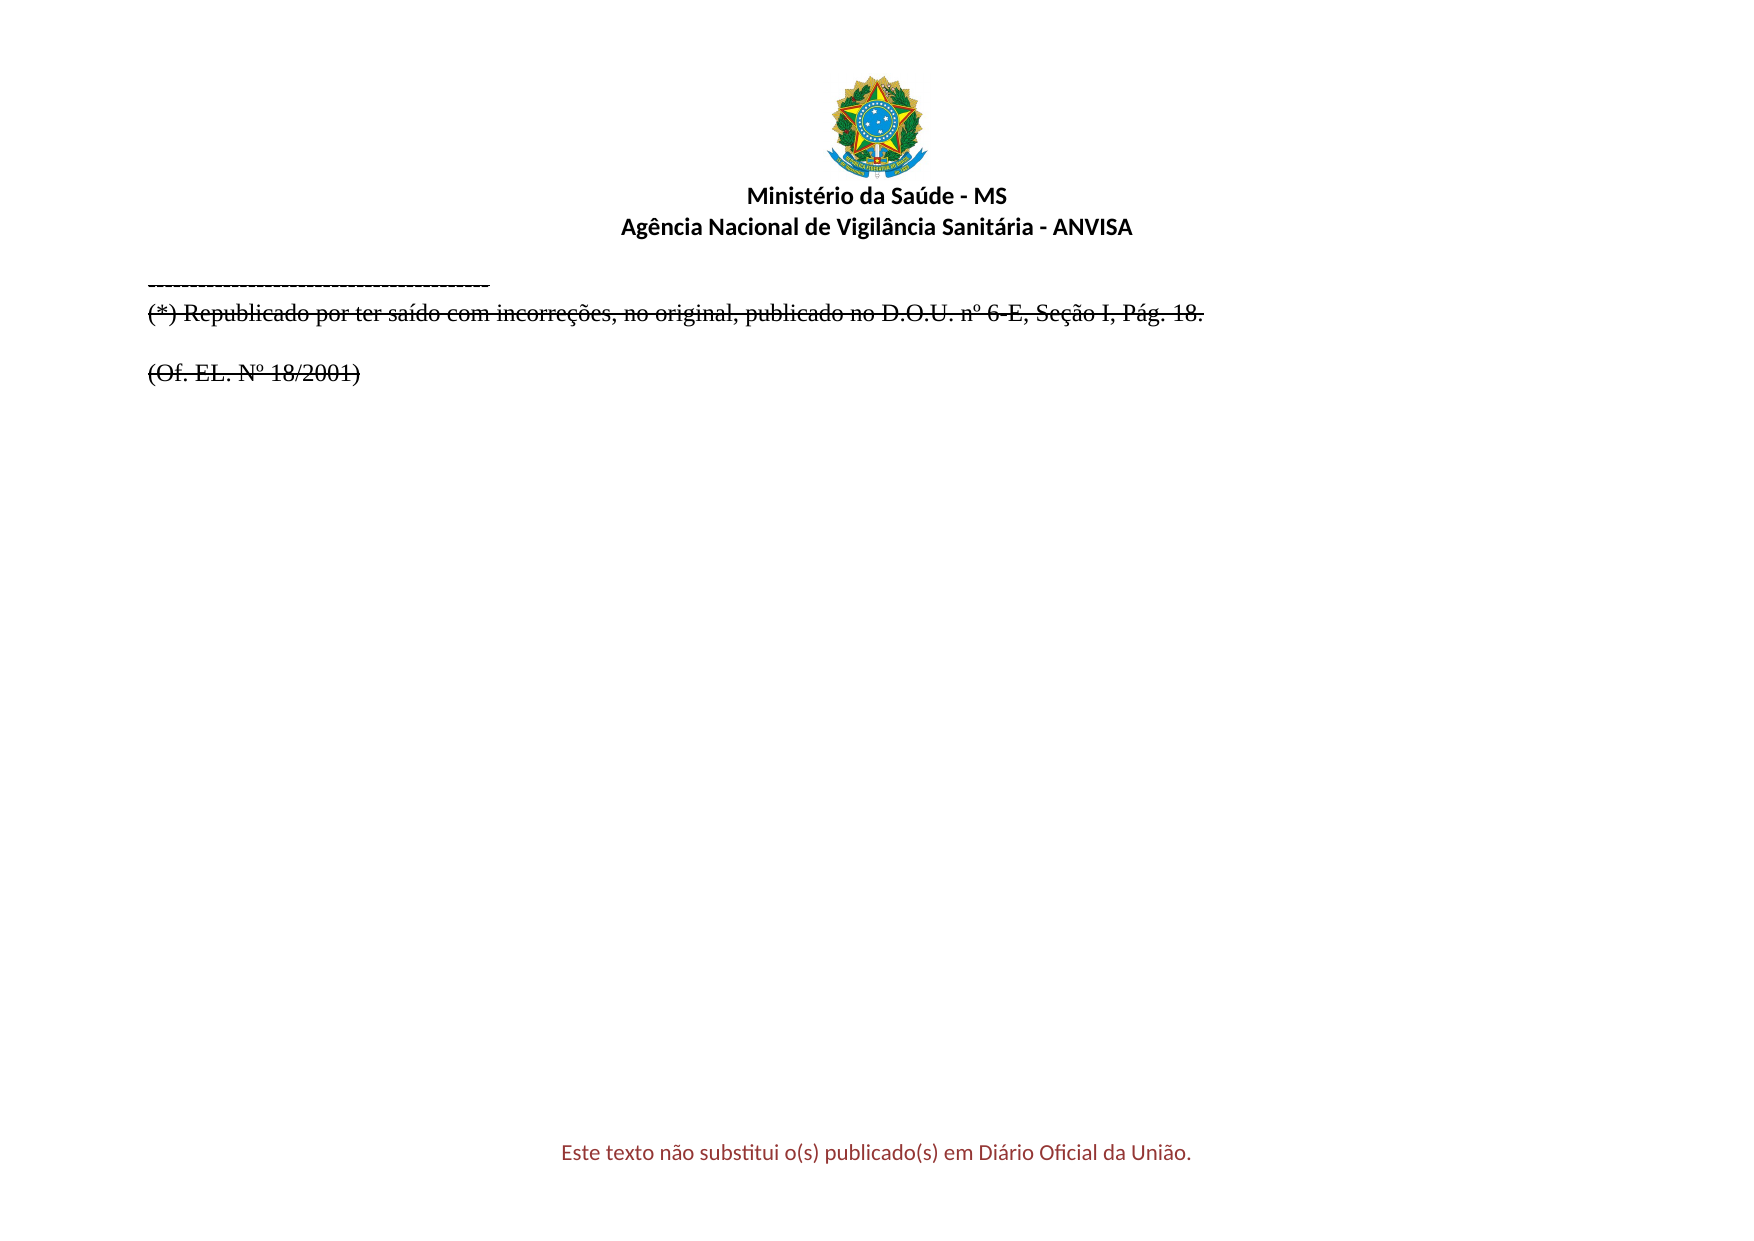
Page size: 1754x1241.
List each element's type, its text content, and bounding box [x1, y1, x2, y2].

text (*) Republicado por ter saído com incorreções, no original, publicado no D.O.U. nº 6-E, Seção I, Pág. 18. [148, 298, 1606, 327]
text ----------------------------------------- [148, 269, 1606, 298]
picture [823, 73, 931, 181]
text (Of. EL. Nº 18/2001) [148, 358, 1606, 387]
